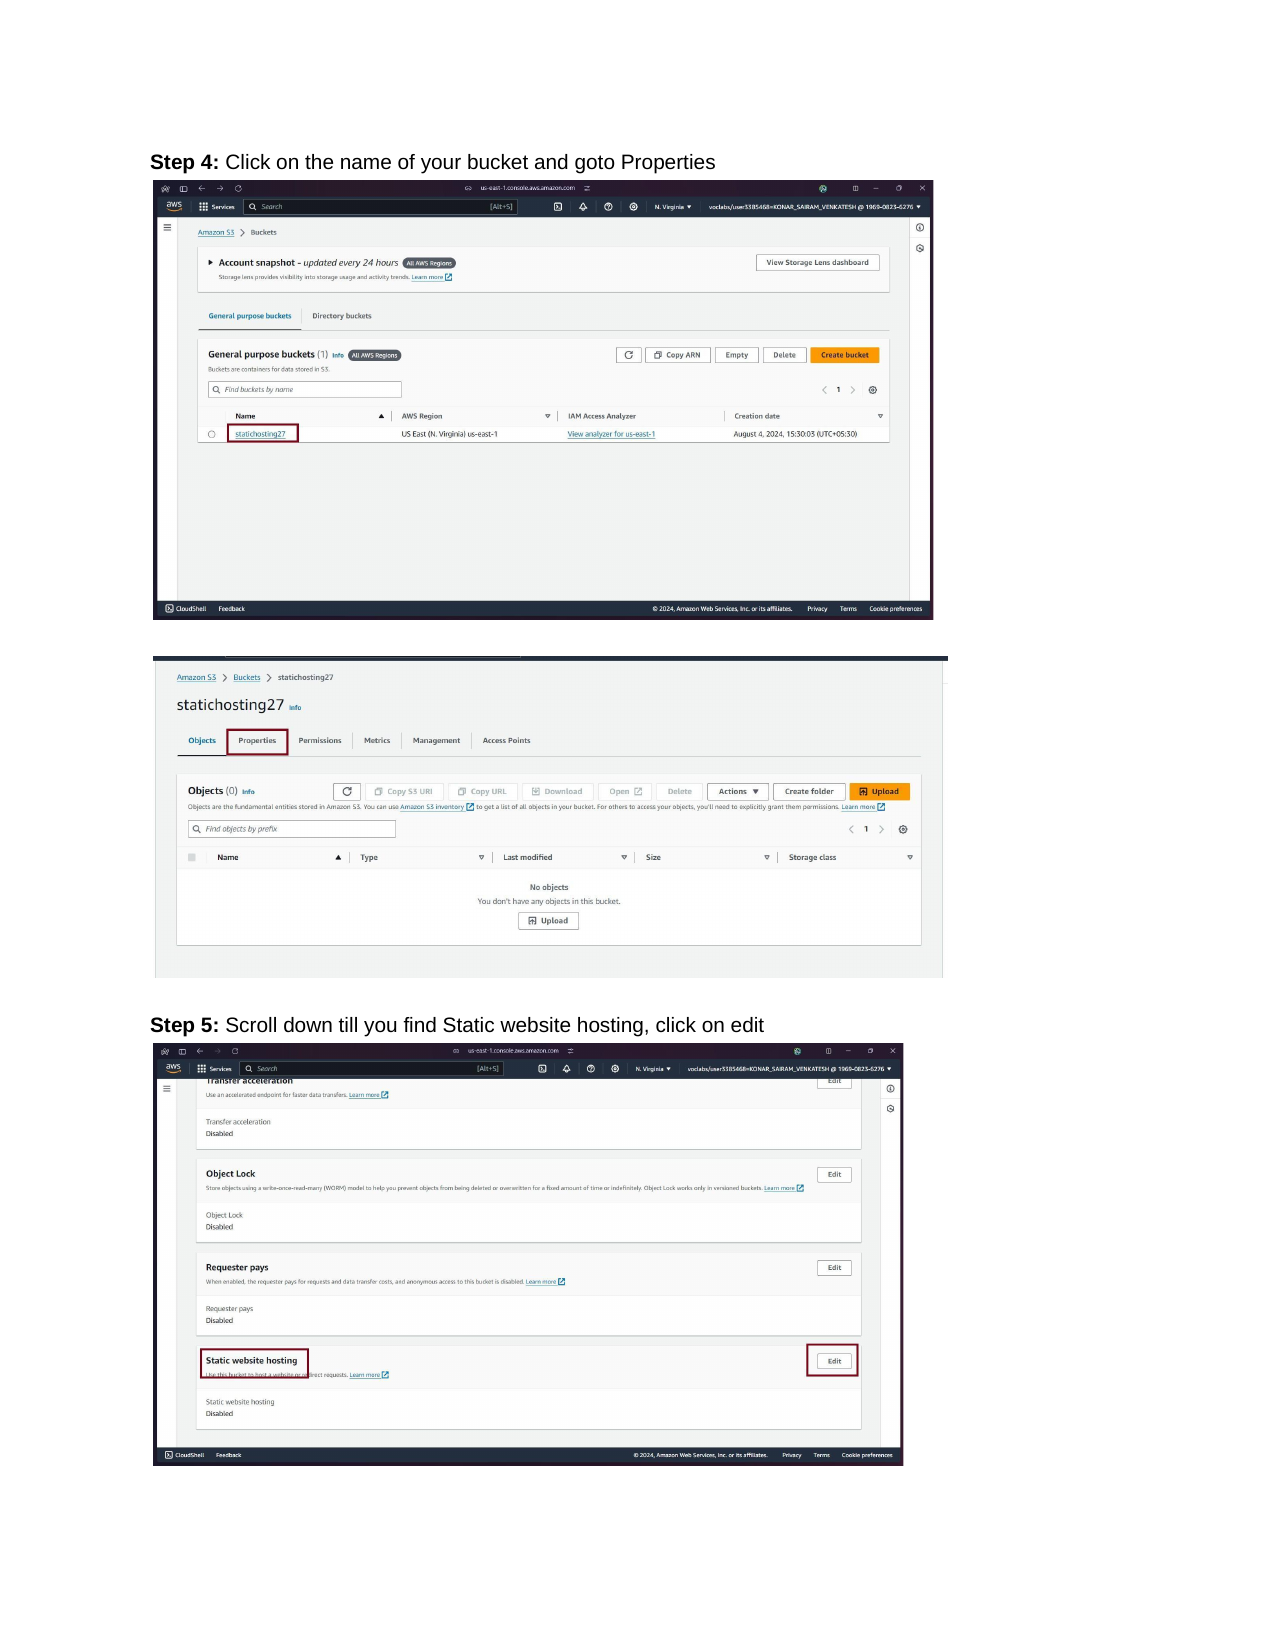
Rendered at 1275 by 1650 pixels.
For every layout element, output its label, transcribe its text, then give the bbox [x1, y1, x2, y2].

picture [153, 1043, 904, 1466]
picture [153, 180, 934, 620]
picture [153, 656, 948, 978]
text Step 5: Scroll down till you find Static website hosting, click on edit [150, 1013, 1139, 1037]
text Step 4: Click on the name of your bucket and goto Properties [150, 150, 1139, 174]
